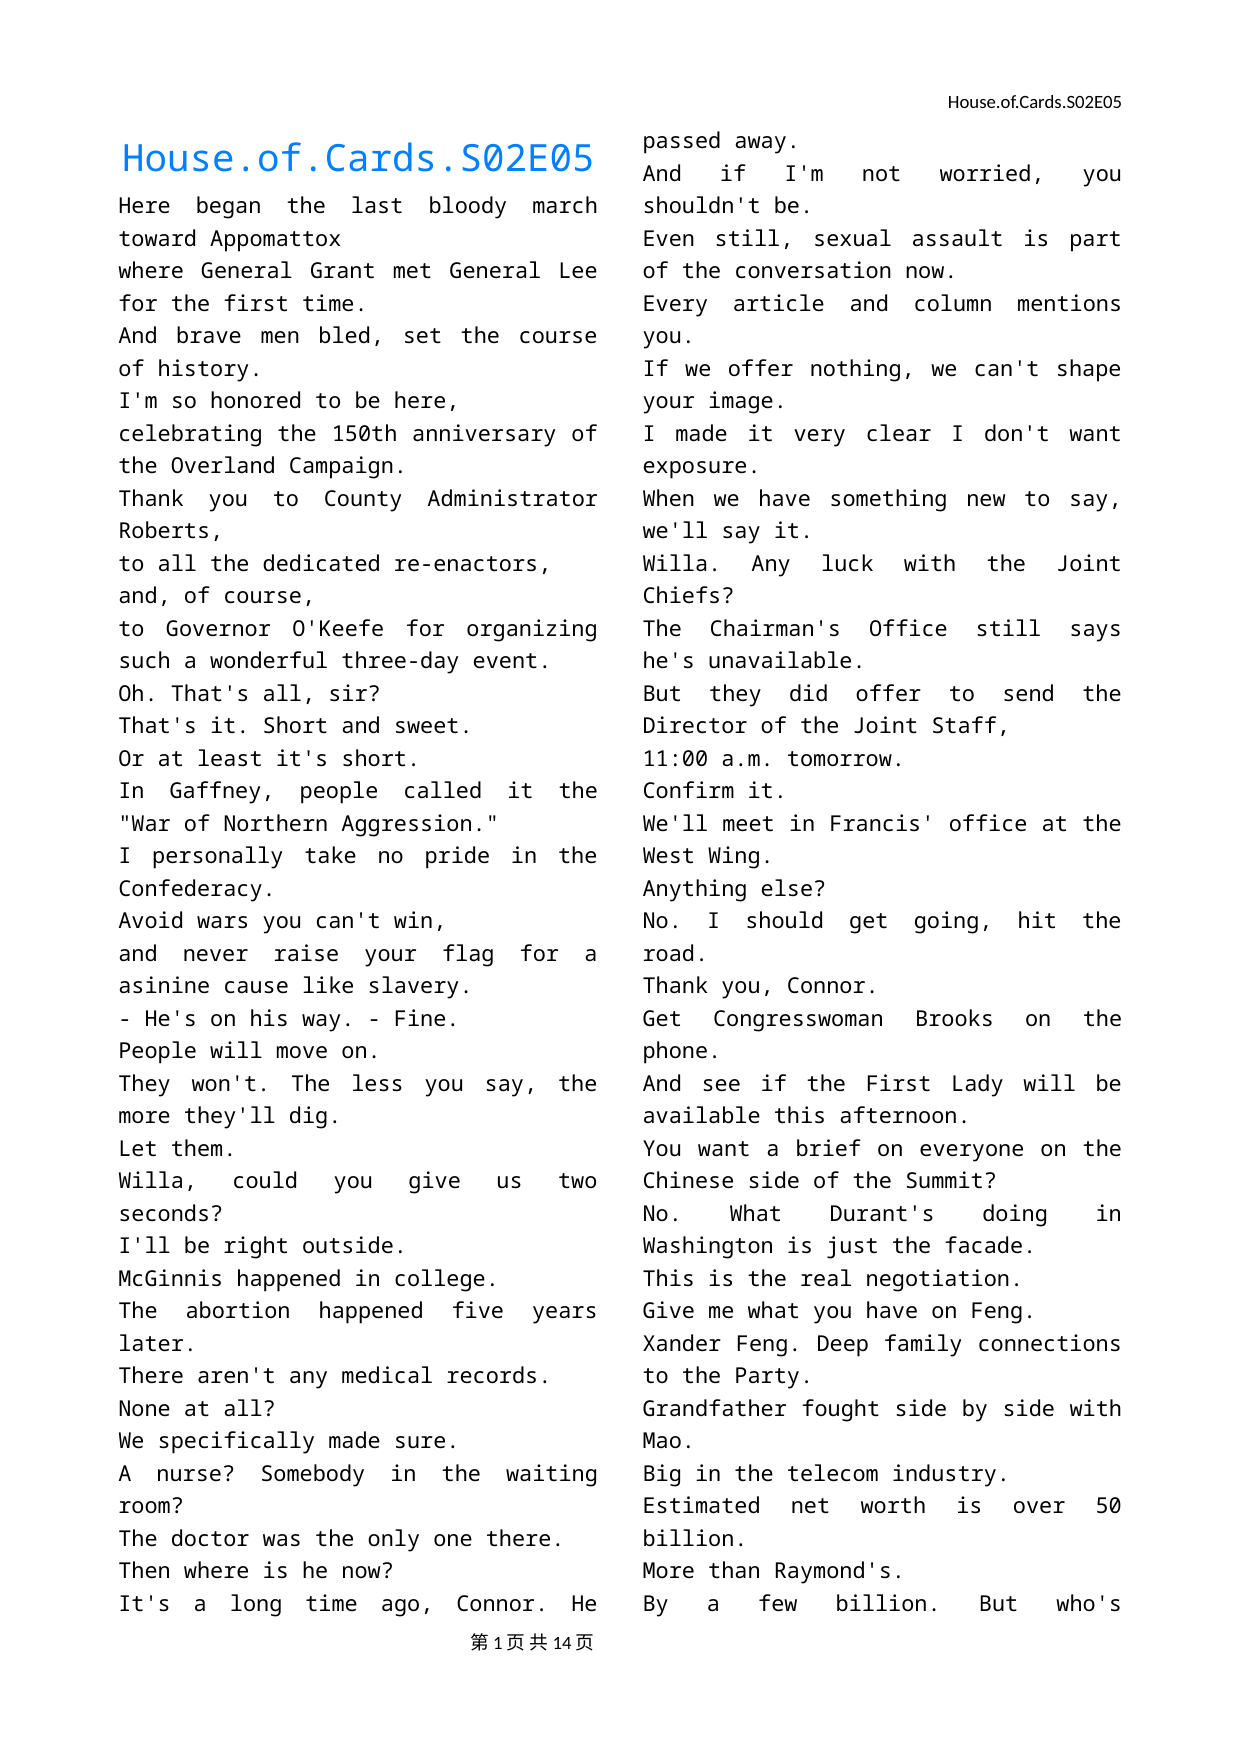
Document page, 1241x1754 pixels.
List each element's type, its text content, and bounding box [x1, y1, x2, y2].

text The doctor was the only one there. [118, 1522, 598, 1554]
text There aren't any medical records. [118, 1359, 598, 1392]
text Avoid wars you can't win, [118, 904, 598, 937]
text No. I should get going, hit the road. [642, 904, 1122, 969]
text I made it very clear I don't want exposure. [642, 417, 1122, 482]
text And brave men bled, set the course of history. [118, 319, 598, 384]
text When we have something new to say, we'll say it. [642, 482, 1122, 547]
text Here began the last bloody march toward Appomattox [118, 189, 598, 254]
text Or at least it's short. [118, 742, 598, 774]
text Every article and column mentions you. [642, 287, 1122, 352]
text Xander Feng. Deep family connections to the Party. [642, 1327, 1122, 1392]
text Big in the telecom industry. [642, 1457, 1122, 1489]
text and never raise your flag for a asinine cause like slavery. [118, 937, 598, 1002]
text But they did offer to send the Director of the Joint Staff, [642, 677, 1122, 742]
text I'll be right outside. [118, 1229, 598, 1262]
text House.of.Cards.S02E05 [118, 124, 598, 189]
text McGinnis happened in college. [118, 1262, 598, 1294]
text Anything else? [642, 872, 1122, 904]
text It's a long time ago, Connor. He passed away. [642, 124, 1122, 157]
text By a few billion. But who's counting? [642, 1587, 1122, 1619]
text to Governor O'Keefe for organizing such a wonderful three-day event. [118, 612, 598, 677]
text It's a long time ago, Connor. He passed away. [118, 1587, 598, 1619]
text We'll meet in Francis' office at the West Wing. [642, 807, 1122, 872]
text and, of course, [118, 579, 598, 612]
text They won't. The less you say, the more they'll dig. [118, 1067, 598, 1132]
text Thank you to County Administrator Roberts, [118, 482, 598, 547]
text Willa. Any luck with the Joint Chiefs? [642, 547, 1122, 612]
text to all the dedicated re-enactors, [118, 547, 598, 579]
text Grandfather fought side by side with Mao. [642, 1392, 1122, 1457]
text Let them. [118, 1132, 598, 1164]
text In Gaffney, people called it the "War of Northern Aggression." [118, 774, 598, 839]
text More than Raymond's. [642, 1554, 1122, 1587]
text I'm so honored to be here, [118, 384, 598, 417]
text 11:00 a.m. tomorrow. [642, 742, 1122, 774]
text You want a brief on everyone on the Chinese side of the Summit? [642, 1132, 1122, 1197]
text Confirm it. [642, 774, 1122, 807]
text I personally take no pride in the Confederacy. [118, 839, 598, 904]
text where General Grant met General Lee for the first time. [118, 254, 598, 319]
text Willa, could you give us two seconds? [118, 1164, 598, 1229]
text Get Congresswoman Brooks on the phone. [642, 1002, 1122, 1067]
text Then where is he now? [118, 1554, 598, 1587]
text Estimated net worth is over 50 billion. [642, 1489, 1122, 1554]
text celebrating the 150th anniversary of the Overland Campaign. [118, 417, 598, 482]
text This is the real negotiation. [642, 1262, 1122, 1294]
text Give me what you have on Feng. [642, 1294, 1122, 1327]
text - He's on his way. - Fine. [118, 1002, 598, 1034]
text The Chairman's Office still says he's unavailable. [642, 612, 1122, 677]
text Even still, sexual assault is part of the conversation now. [642, 222, 1122, 287]
text Oh. That's all, sir? [118, 677, 598, 709]
text None at all? [118, 1392, 598, 1424]
text Thank you, Connor. [642, 969, 1122, 1002]
text That's it. Short and sweet. [118, 709, 598, 742]
text No. What Durant's doing in Washington is just the facade. [642, 1197, 1122, 1262]
text We specifically made sure. [118, 1424, 598, 1457]
text And see if the First Lady will be available this afternoon. [642, 1067, 1122, 1132]
text People will move on. [118, 1034, 598, 1067]
text If we offer nothing, we can't shape your image. [642, 352, 1122, 417]
text And if I'm not worried, you shouldn't be. [642, 157, 1122, 222]
text A nurse? Somebody in the waiting room? [118, 1457, 598, 1522]
text The abortion happened five years later. [118, 1294, 598, 1359]
